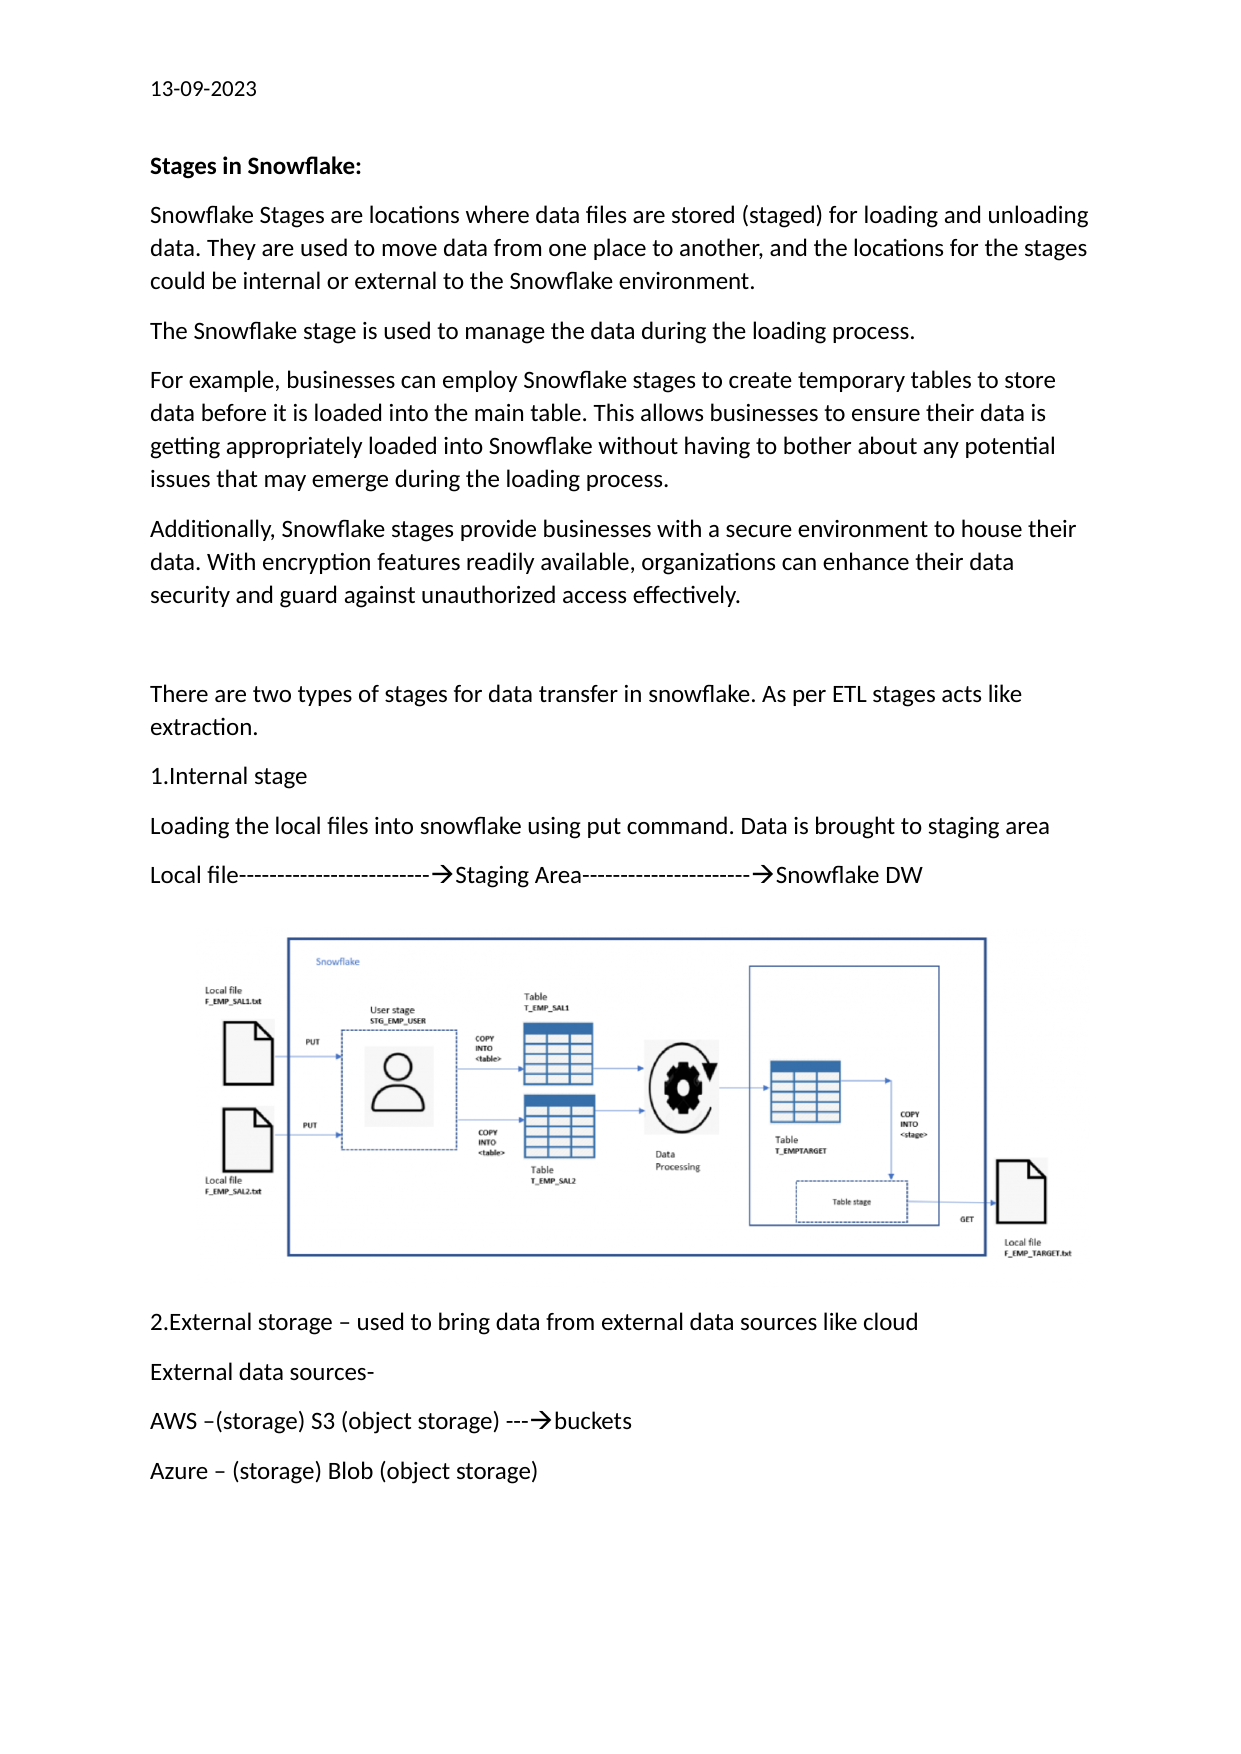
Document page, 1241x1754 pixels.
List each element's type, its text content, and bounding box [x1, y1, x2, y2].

text 2.External storage – used to bring data from external data sources like cloud [150, 1306, 1090, 1337]
text 1.Internal stage [150, 760, 1090, 791]
text External data sources- [150, 1356, 1090, 1386]
text For example, businesses can employ Snowflake stages to create temporary tables to store data before it is loaded into the main table. This allows businesses to ensure their data is getting appropriately loaded into Snowflake without having to bother about any potential issues that may emerge during the loading process. [150, 364, 1090, 494]
text Stages in Snowflake: [150, 150, 1090, 181]
text Azure – (storage) Blob (object storage) [150, 1455, 1090, 1485]
text AWS –(storage) S3 (object storage) ---buckets [150, 1405, 1090, 1436]
text Local file-------------------------Staging Area----------------------Snowflake DW [150, 859, 1090, 890]
text Snowflake Stages are locations where data files are stored (staged) for loading and unloading data. They are used to move data from one place to another, and the locations for the stages could be internal or external to the Snowflake environment. [150, 199, 1090, 296]
text Loading the local files into snowflake using put command. Data is brought to staging area [150, 810, 1090, 841]
text Additionally, Snowflake stages provide businesses with a secure environment to house their data. With encryption features readily available, organizations can enhance their data security and guard against unauthorized access effectively. [150, 513, 1090, 609]
text The Snowflake stage is used to manage the data during the loading process. [150, 315, 1090, 346]
text There are two types of stages for data transfer in snowflake. As per ETL stages acts like extraction. [150, 678, 1090, 741]
picture [150, 909, 1091, 1288]
